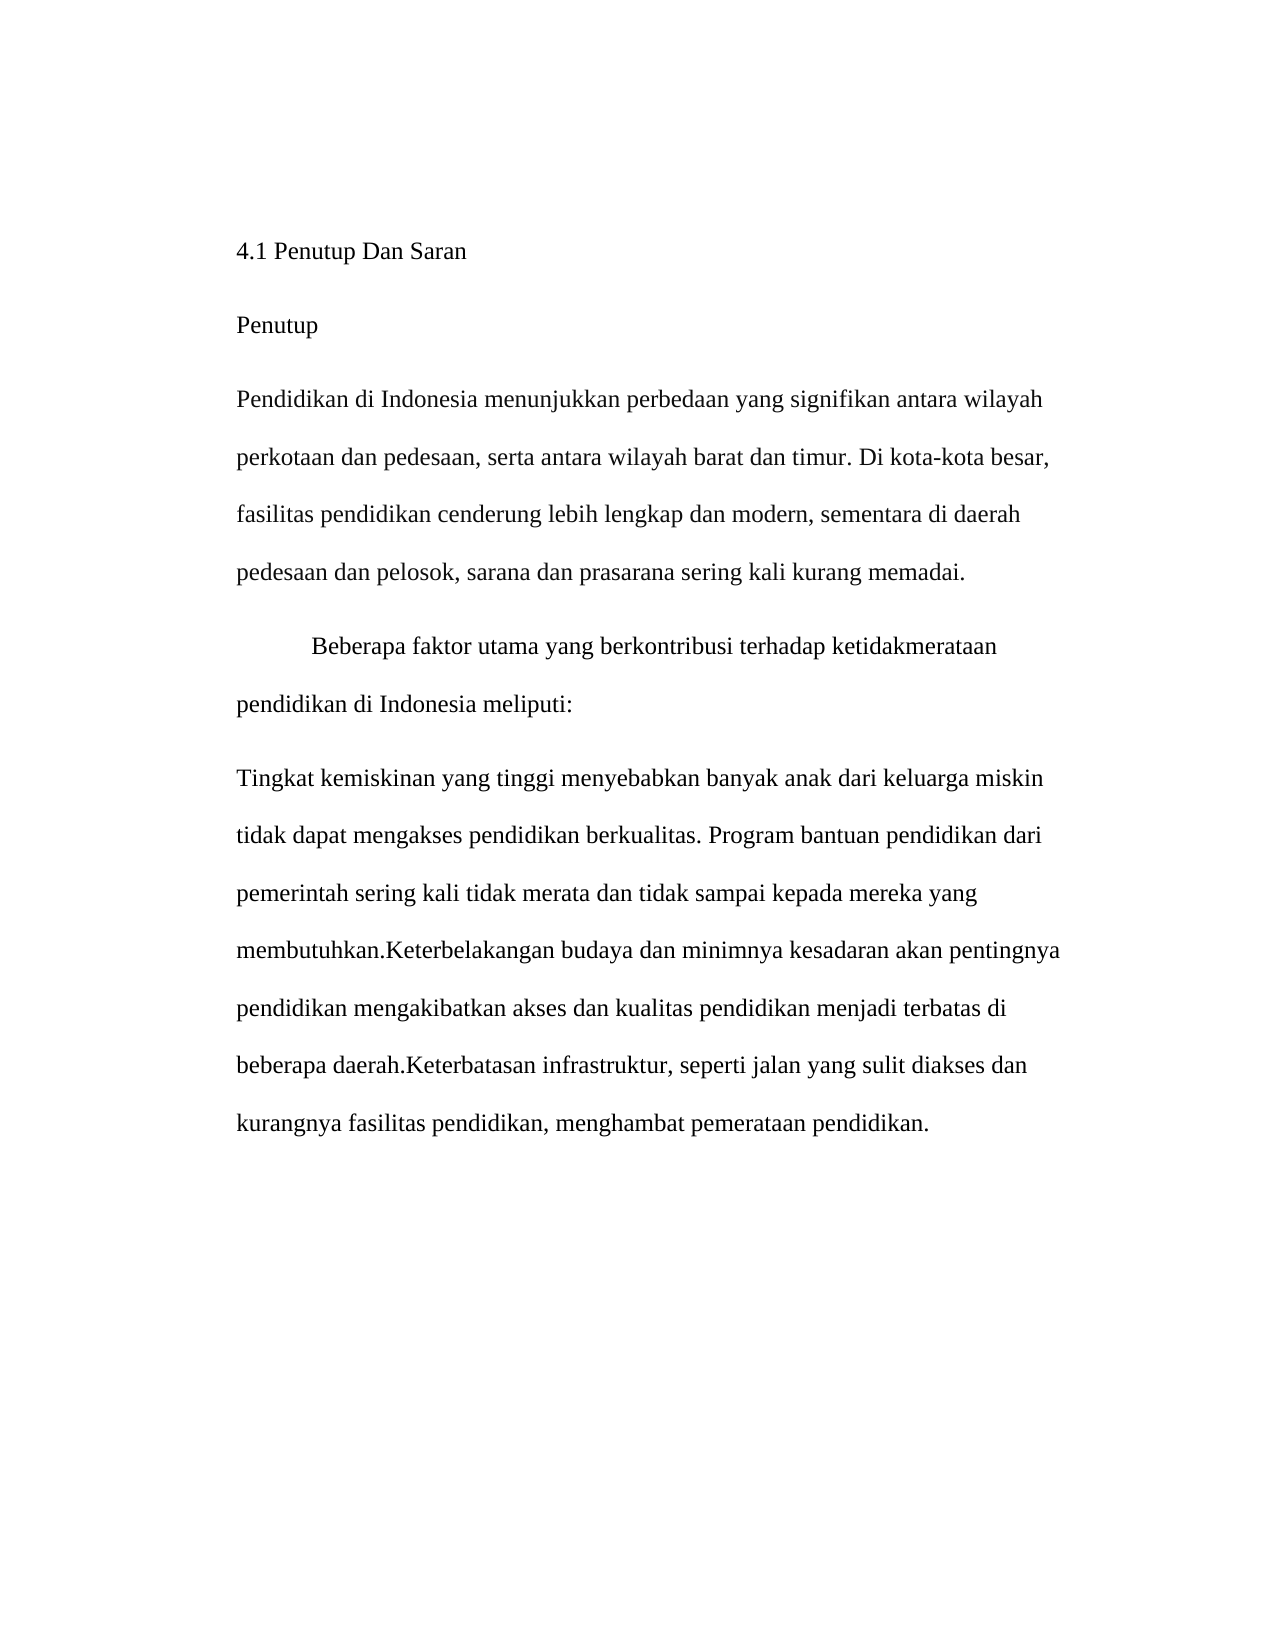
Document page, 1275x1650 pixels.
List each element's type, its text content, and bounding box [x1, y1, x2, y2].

text Penutup [236, 310, 1098, 339]
text Pendidikan di Indonesia menunjukkan perbedaan yang signifikan antara wilayah perkotaan dan pedesaan, serta antara wilayah barat dan timur. Di kota-kota besar, fasilitas pendidikan cenderung lebih lengkap dan modern, sementara di daerah pedesaan dan pelosok, sarana dan prasarana sering kali kurang memadai. [236, 384, 1098, 586]
text 4.1 Penutup Dan Saran [236, 236, 1098, 265]
text Tingkat kemiskinan yang tinggi menyebabkan banyak anak dari keluarga miskin tidak dapat mengakses pendidikan berkualitas. Program bantuan pendidikan dari pemerintah sering kali tidak merata dan tidak sampai kepada mereka yang membutuhkan.Keterbelakangan budaya dan minimnya kesadaran akan pentingnya pendidikan mengakibatkan akses dan kualitas pendidikan menjadi terbatas di beberapa daerah.Keterbatasan infrastruktur, seperti jalan yang sulit diakses dan kurangnya fasilitas pendidikan, menghambat pemerataan pendidikan. [236, 763, 1098, 1137]
text Beberapa faktor utama yang berkontribusi terhadap ketidakmerataan pendidikan di Indonesia meliputi: [236, 631, 1098, 717]
